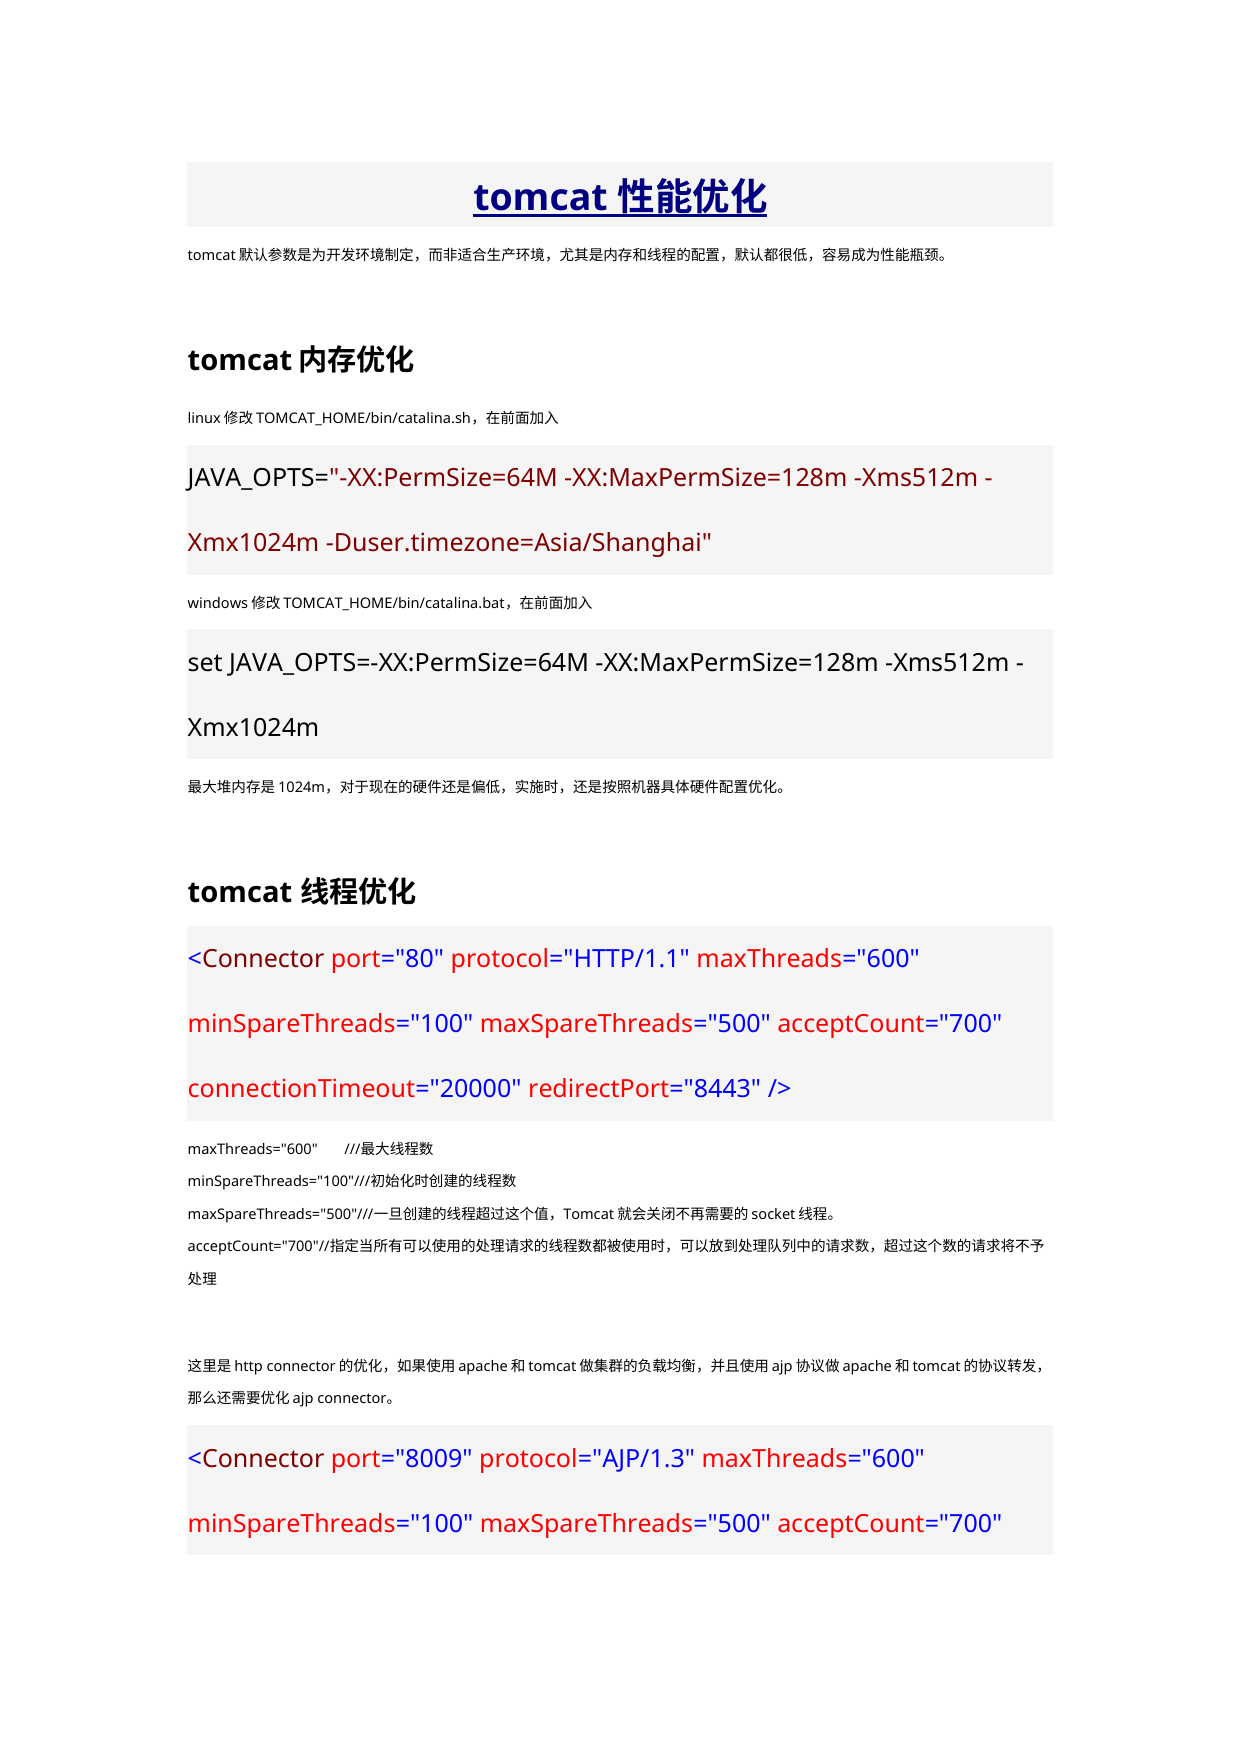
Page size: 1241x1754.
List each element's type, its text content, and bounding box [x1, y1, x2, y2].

text 这里是http connector的优化，如果使用apache和tomcat做集群的负载均衡，并且使用ajp协议做apache和tomcat的协议转发，那么还需要优化ajp connector。 [187, 1349, 1053, 1414]
text <Connector port="8009" protocol="AJP/1.3" maxThreads="600" minSpareThreads="100" maxSpareThreads="500" acceptCount="700" [187, 1425, 1053, 1555]
text tomcat默认参数是为开发环境制定，而非适合生产环境，尤其是内存和线程的配置，默认都很低，容易成为性能瓶颈。 [187, 238, 1053, 271]
text windows修改TOMCAT_HOME/bin/catalina.bat，在前面加入 [187, 586, 1053, 618]
text tomcat 性能优化 [187, 162, 1053, 227]
text connectionTimeout="20000" redirectPort="8443" /> [187, 1056, 1053, 1121]
text tomcat 线程优化 [187, 857, 1053, 922]
text JAVA_OPTS="-XX:PermSize=64M -XX:MaxPermSize=128m -Xms512m -Xmx1024m -Duser.timezone=Asia/Shanghai" [187, 445, 1053, 575]
text maxThreads="600" ///最大线程数 minSpareThreads="100"///初始化时创建的线程数 maxSpareThreads="500"///一旦创建的线程超过这个值，Tomcat就会关闭不再需要的socket线程。 acceptCount="700"//指定当所有可以使用的处理请求的线程数都被使用时，可以放到处理队列中的请求数，超过这个数的请求将不予处理 [187, 1132, 1053, 1294]
text set JAVA_OPTS=-XX:PermSize=64M -XX:MaxPermSize=128m -Xms512m -Xmx1024m [187, 629, 1053, 759]
text <Connector port="80" protocol="HTTP/1.1" maxThreads="600" minSpareThreads="100" maxSpareThreads="500" acceptCount="700" [187, 926, 1053, 1056]
text linux修改TOMCAT_HOME/bin/catalina.sh，在前面加入 [187, 401, 1053, 434]
text tomcat内存优化 [187, 325, 1053, 390]
text 最大堆内存是1024m，对于现在的硬件还是偏低，实施时，还是按照机器具体硬件配置优化。 [187, 770, 1053, 803]
